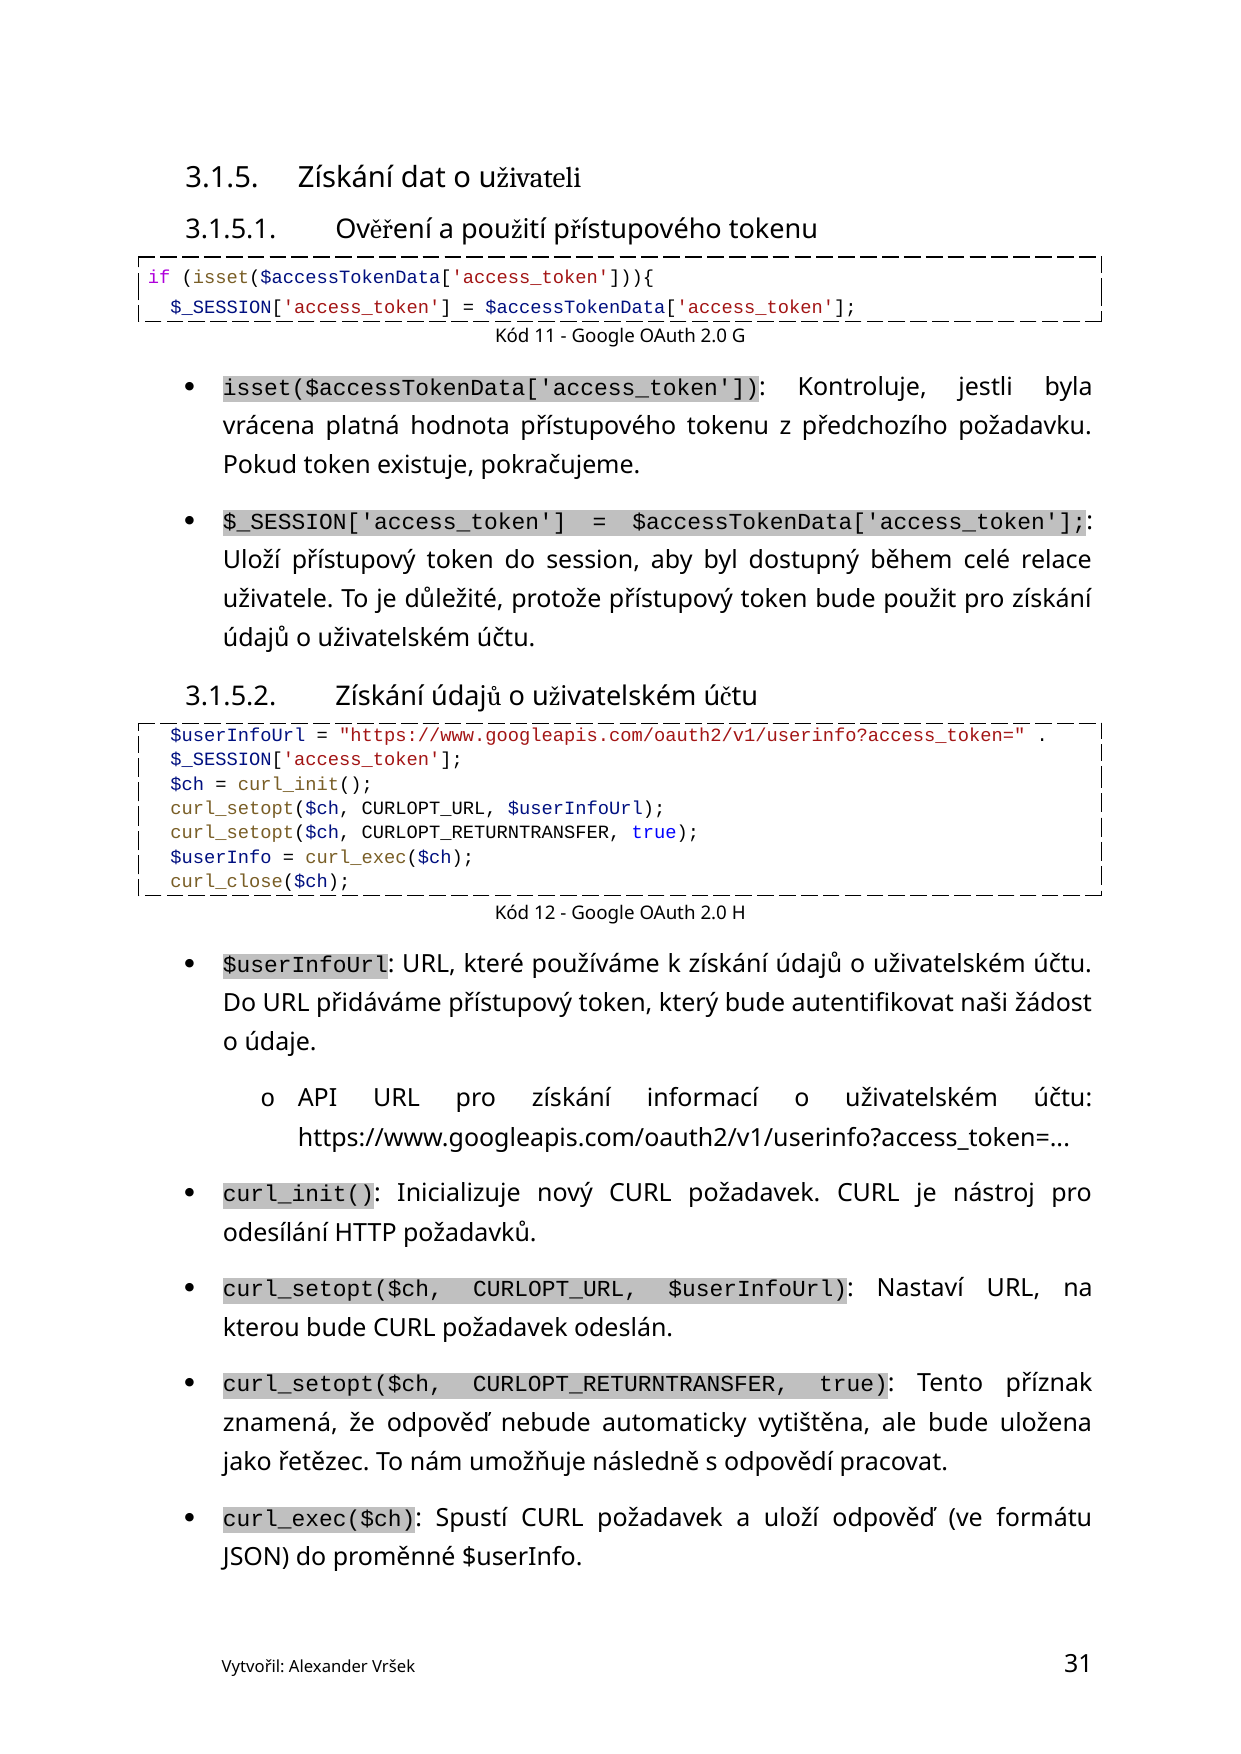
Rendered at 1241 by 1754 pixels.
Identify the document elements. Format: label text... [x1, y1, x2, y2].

list Získání údajů o uživatelském účtu [185, 676, 1093, 713]
text $_SESSION['access_token'] = $accessTokenData['access_token']; [138, 286, 1102, 322]
list isset($accessTokenData['access_token']): Kontroluje, jestli byla vrácena platná hodnota přístupového tokenu z předchozího požadavku. Pokud token existuje, pokračujeme. [185, 368, 1093, 481]
text Získání dat o uživateli [185, 156, 1093, 196]
list curl_exec($ch): Spustí CURL požadavek a uloží odpověď (ve formátu JSON) do proměnné $userInfo. [185, 1499, 1093, 1572]
text curl_setopt($ch, CURLOPT_URL, $userInfoUrl); [138, 796, 1102, 820]
text $userInfoUrl = "https://www.googleapis.com/oauth2/v1/userinfo?access_token=" . $_SESSION['access_token']; [138, 722, 1102, 771]
text $ch = curl_init(); [138, 771, 1102, 796]
list $userInfoUrl: URL, které používáme k získání údajů o uživatelském účtu. Do URL přidáváme přístupový token, který bude autentifikovat naši žádost o údaje. [185, 946, 1093, 1058]
text Kód 12 - Google OAuth 2.0 H [148, 899, 1093, 925]
list curl_setopt($ch, CURLOPT_URL, $userInfoUrl): Nastaví URL, na kterou bude CURL požadavek odeslán. [185, 1270, 1093, 1343]
text curl_close($ch); [138, 869, 1102, 896]
text Kód 11 - Google OAuth 2.0 G [148, 322, 1093, 348]
list curl_setopt($ch, CURLOPT_RETURNTRANSFER, true): Tento příznak znamená, že odpověď nebude automaticky vytištěna, ale bude uložena jako řetězec. To nám umožňuje následně s odpovědí pracovat. [185, 1365, 1093, 1477]
text $userInfo = curl_exec($ch); [138, 844, 1102, 869]
text if (isset($accessTokenData['access_token'])){ [138, 256, 1102, 286]
list curl_init(): Inicializuje nový CURL požadavek. CURL je nástroj pro odesílání HTTP požadavků. [185, 1175, 1093, 1248]
text curl_setopt($ch, CURLOPT_RETURNTRANSFER, true); [138, 820, 1102, 844]
list Ověření a použití přístupového tokenu [185, 210, 1093, 247]
list $_SESSION['access_token'] = $accessTokenData['access_token'];: Uloží přístupový token do session, aby byl dostupný během celé relace uživatele. To je důležité, protože přístupový token bude použit pro získání údajů o uživatelském účtu. [185, 503, 1093, 654]
list API URL pro získání informací o uživatelském účtu: https://www.googleapis.com/oauth2/v1/userinfo?access_token=... [260, 1080, 1093, 1153]
